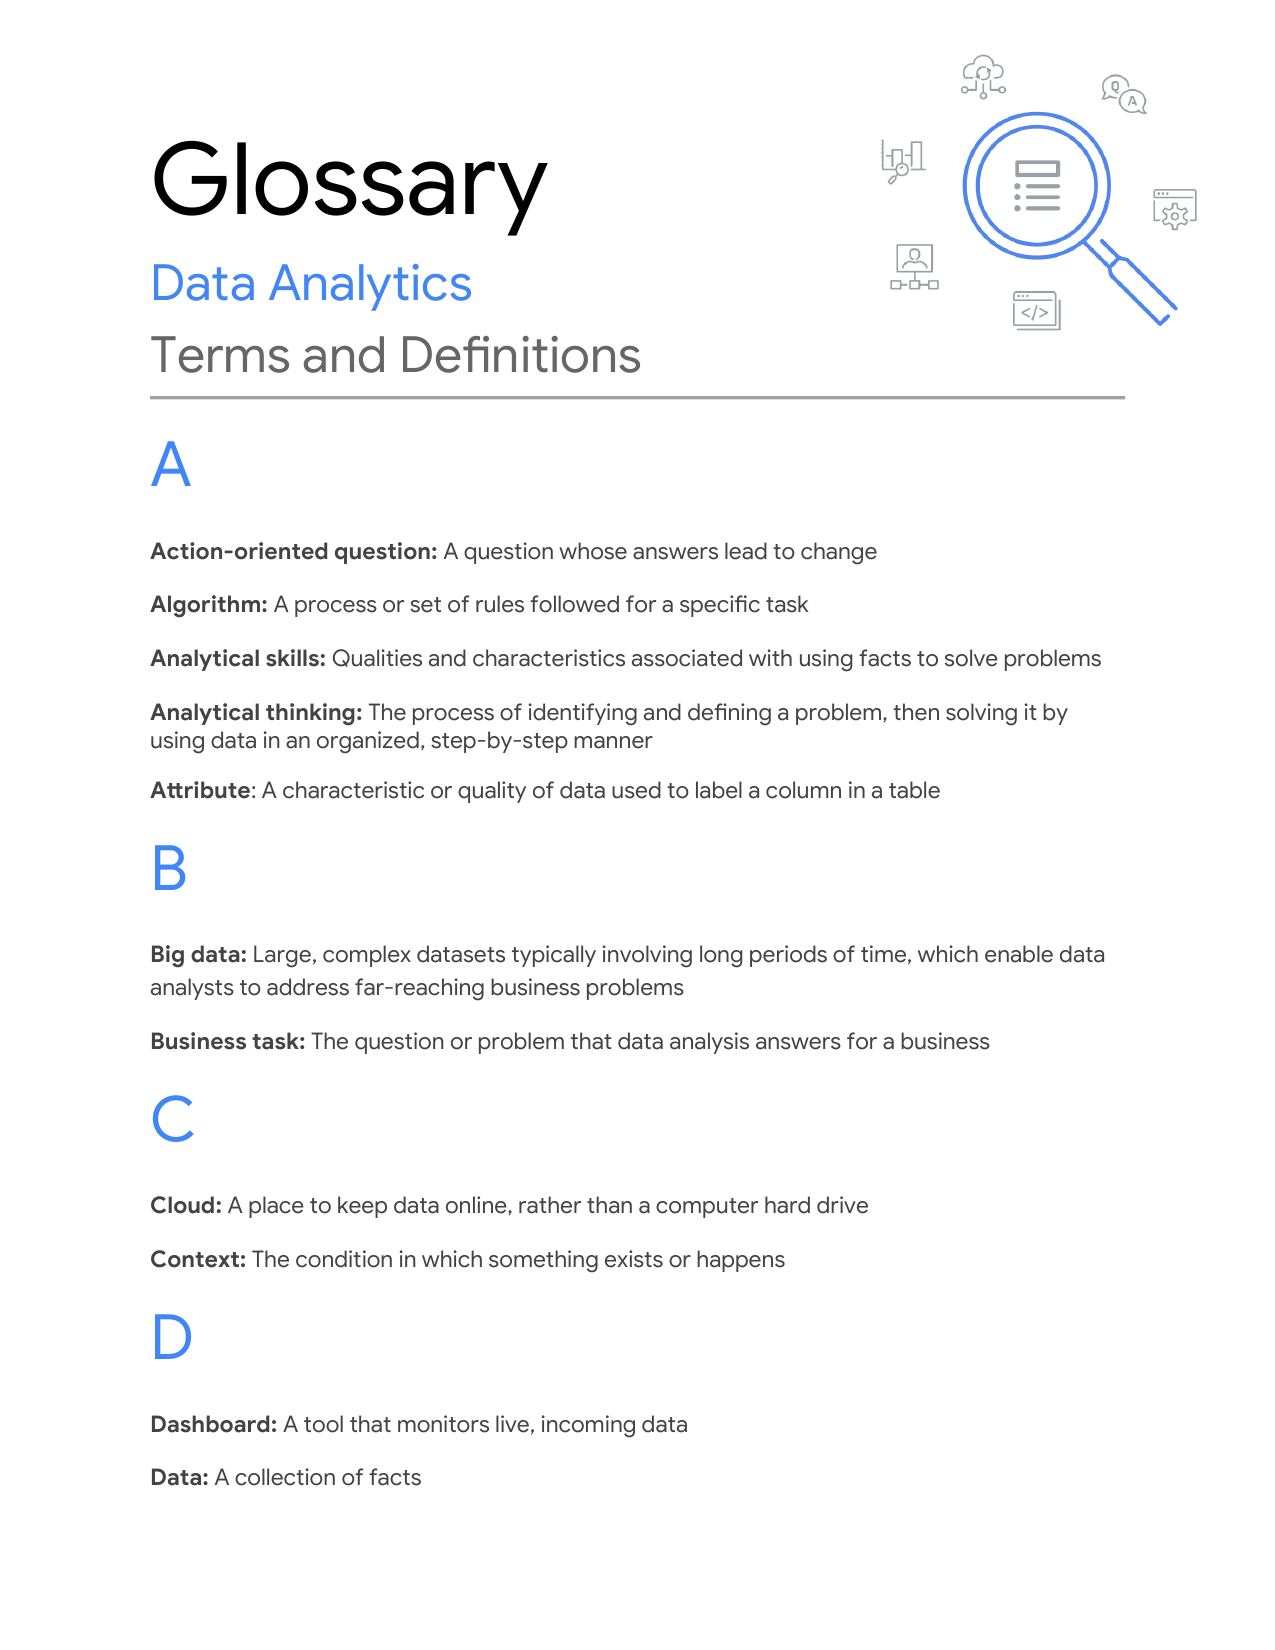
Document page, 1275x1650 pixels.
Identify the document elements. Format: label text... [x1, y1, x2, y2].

text Analytical thinking: The process of identifying and defining a problem, then solving it by using data in an organized, step-by-step manner [150, 698, 1125, 756]
text D [150, 1299, 1125, 1377]
picture [839, 41, 1226, 342]
text C [150, 1081, 1125, 1159]
text Data: A collection of facts [150, 1464, 1125, 1492]
text Attribute: A characteristic or quality of data used to label a column in a table [150, 776, 1125, 805]
text Action-oriented question: A question whose answers lead to change [150, 537, 1125, 566]
text Big data: Large, complex datasets typically involving long periods of time, which enable data analysts to address far-reaching business problems [150, 941, 1125, 1002]
text Dashboard: A tool that monitors live, incoming data [150, 1410, 1125, 1438]
text B [150, 830, 1125, 908]
text Cloud: A place to keep data online, rather than a computer hard drive [150, 1192, 1125, 1220]
text Business task: The question or problem that data analysis answers for a business [150, 1027, 1125, 1056]
text Context: The condition in which something exists or happens [150, 1246, 1125, 1274]
text Analytical skills: Qualities and characteristics associated with using facts to solve problems [150, 644, 1125, 673]
text Algorithm: A process or set of rules followed for a specific task [150, 591, 1125, 619]
text A [150, 426, 1125, 504]
